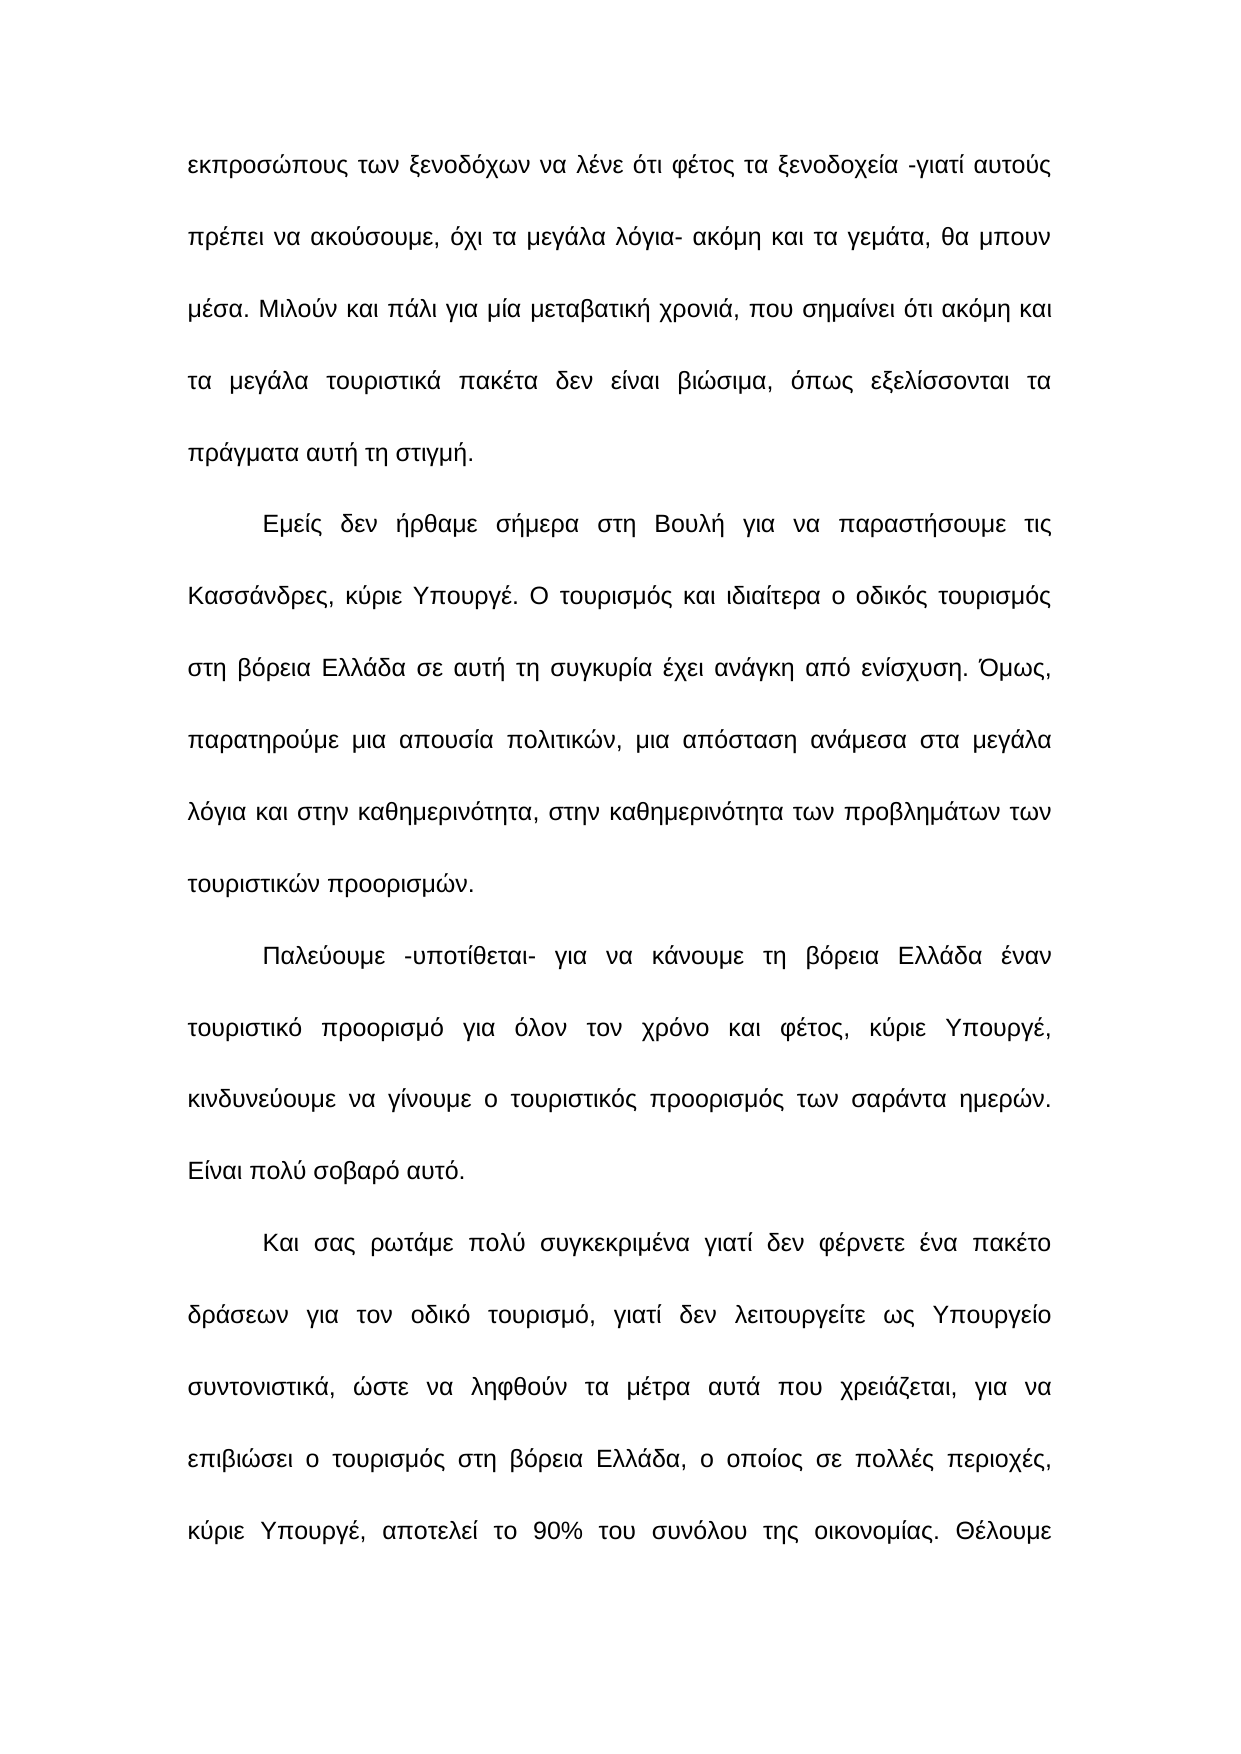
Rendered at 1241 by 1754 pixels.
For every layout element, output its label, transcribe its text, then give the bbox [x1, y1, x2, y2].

text Εμείς δεν ήρθαμε σήμερα στη Βουλή για να παραστήσουμε τις Κασσάνδρες, κύριε Υπουργέ. Ο τουρισμός και ιδιαίτερα ο οδικός τουρισμός στη βόρεια Ελλάδα σε αυτή τη συγκυρία έχει ανάγκη από ενίσχυση. Όμως, παρατηρούμε μια απουσία πολιτικών, μια απόσταση ανάμεσα στα μεγάλα λόγια και στην καθημερινότητα, στην καθημερινότητα των προβλημάτων των τουριστικών προορισμών. [187, 509, 1053, 897]
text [187, 1228, 1053, 1544]
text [187, 150, 1053, 466]
text Παλεύουμε -υποτίθεται- για να κάνουμε τη βόρεια Ελλάδα έναν τουριστικό προορισμό για όλον τον χρόνο και φέτος, κύριε Υπουργέ, κινδυνεύουμε να γίνουμε ο τουριστικός προορισμός των σαράντα ημερών. Είναι πολύ σοβαρό αυτό. [187, 941, 1053, 1185]
